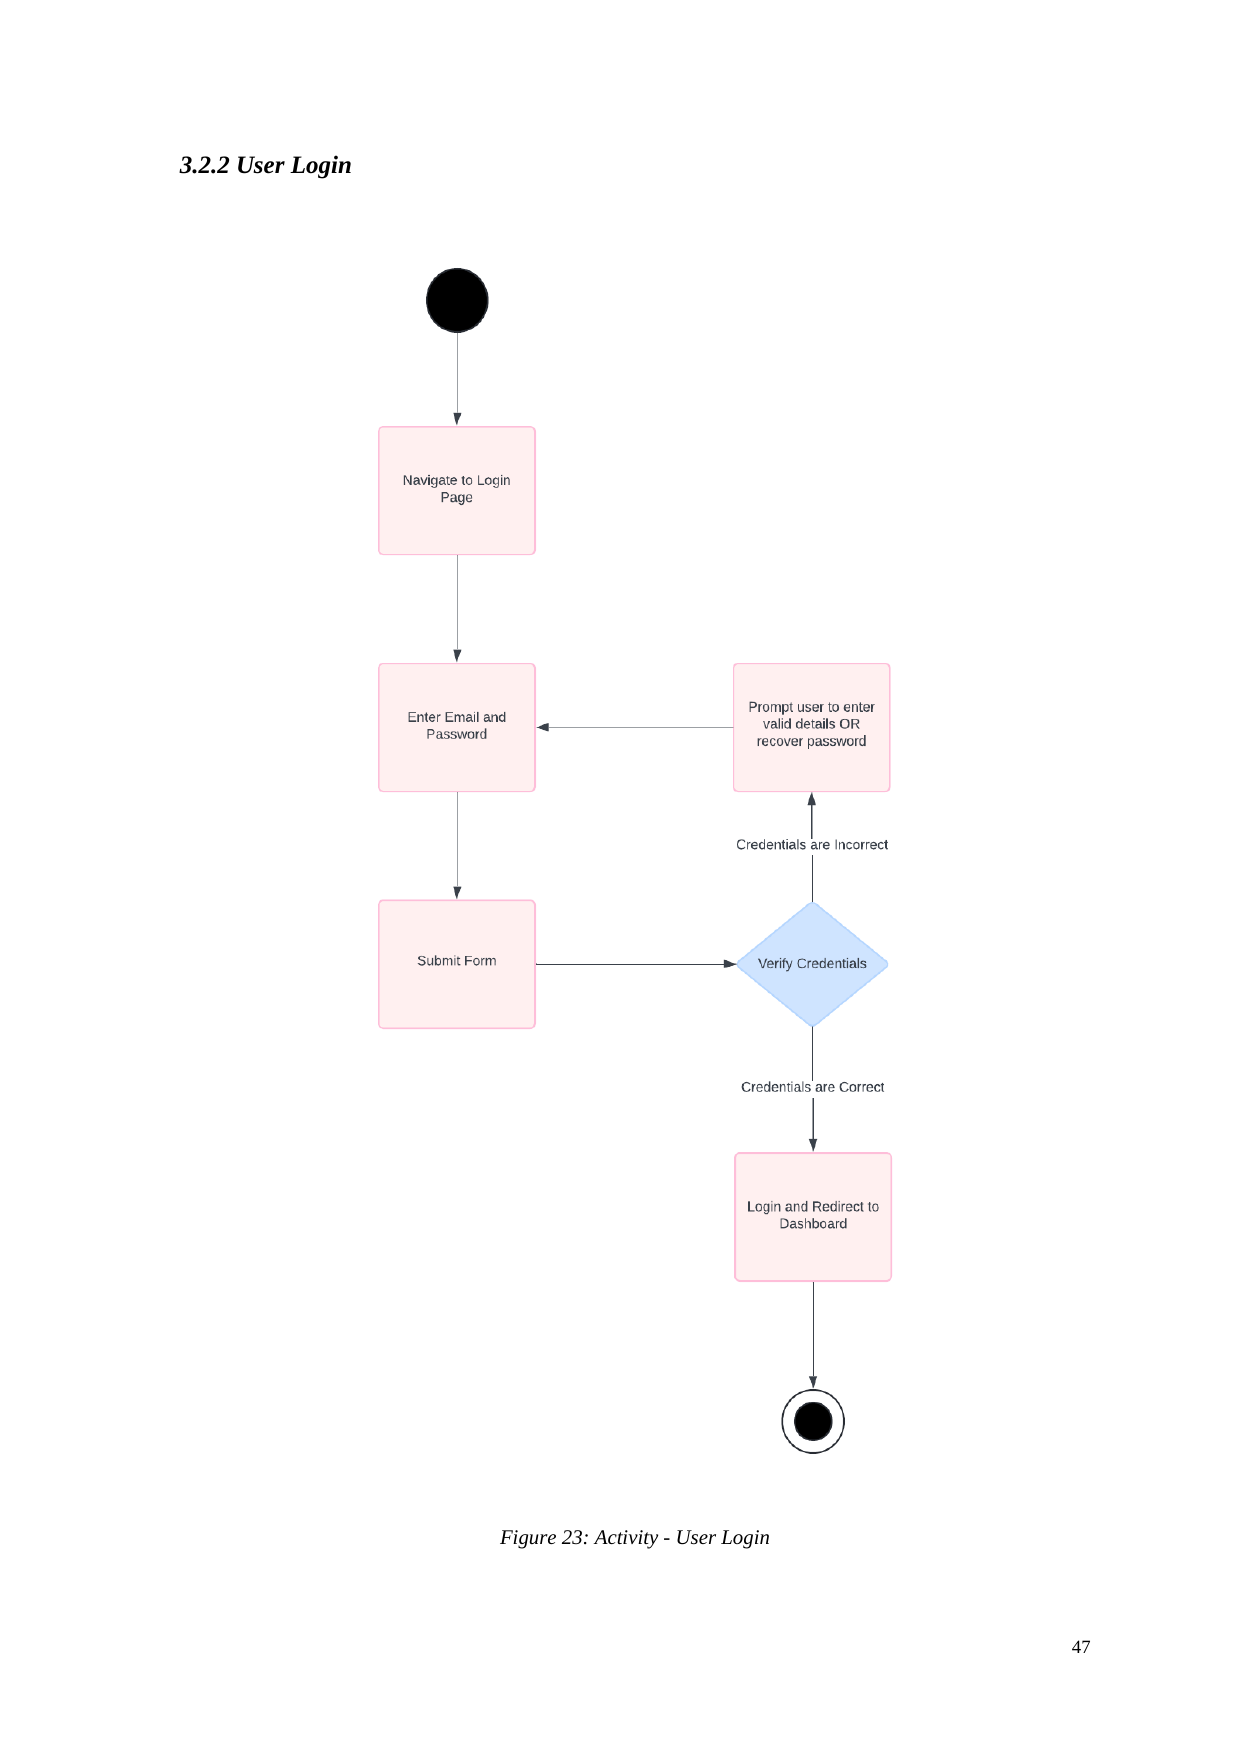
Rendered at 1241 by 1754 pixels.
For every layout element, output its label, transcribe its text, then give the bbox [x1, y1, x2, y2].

picture [335, 191, 935, 1500]
subtitle User Login [179, 150, 1090, 179]
